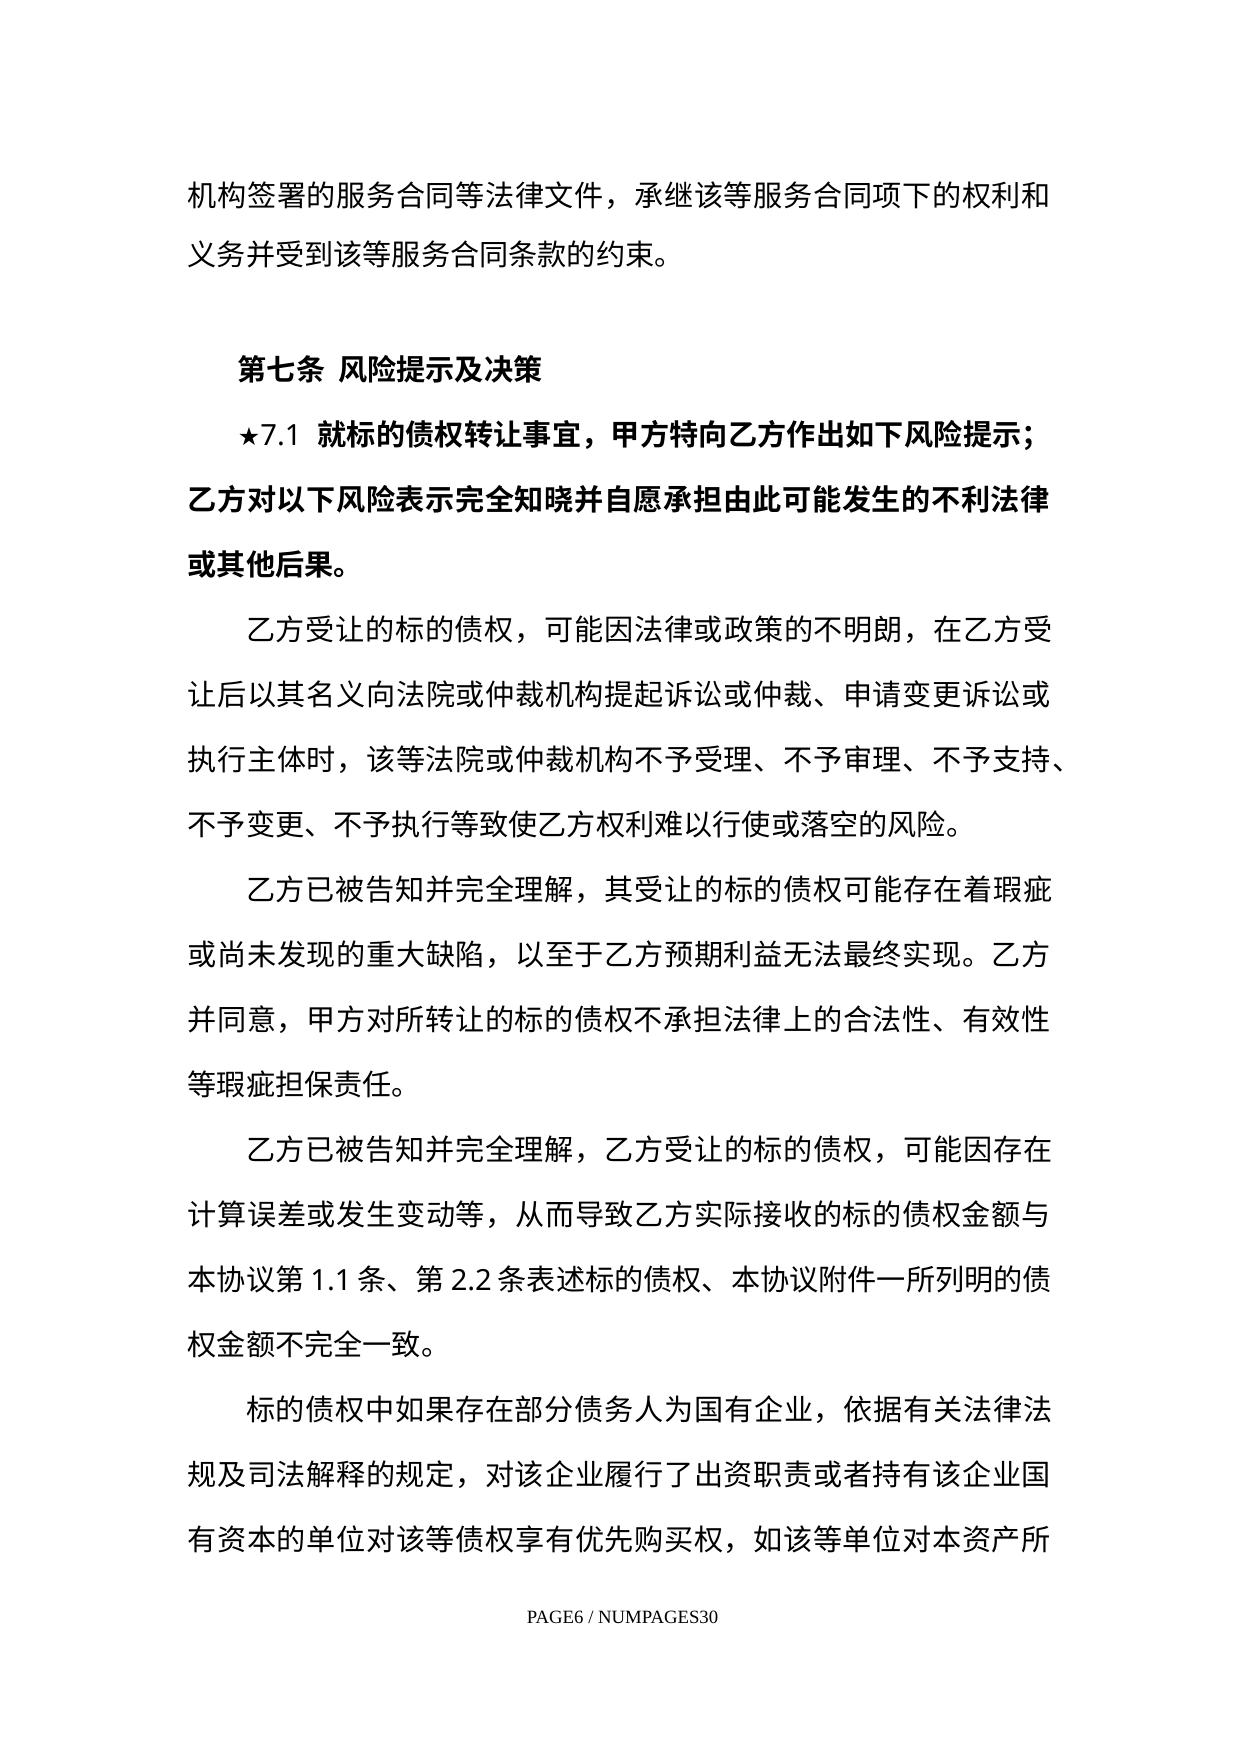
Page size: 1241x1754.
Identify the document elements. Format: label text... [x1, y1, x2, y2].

text 乙方已被告知并完全理解，其受让的标的债权可能存在着瑕疵或尚未发现的重大缺陷，以至于乙方预期利益无法最终实现。乙方并同意，甲方对所转让的标的债权不承担法律上的合法性、有效性等瑕疵担保责任。 [187, 855, 1053, 1115]
text 乙方受让的标的债权，可能因法律或政策的不明朗，在乙方受让后以其名义向法院或仲裁机构提起诉讼或仲裁、申请变更诉讼或执行主体时，该等法院或仲裁机构不予受理、不予审理、不予支持、不予变更、不予执行等致使乙方权利难以行使或落空的风险。 [187, 595, 1053, 855]
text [187, 160, 1053, 277]
text ★7.1 就标的债权转让事宜，甲方特向乙方作出如下风险提示；乙方对以下风险表示完全知晓并自愿承担由此可能发生的不利法律或其他后果。 [187, 400, 1053, 595]
text 乙方已被告知并完全理解，乙方受让的标的债权，可能因存在计算误差或发生变动等，从而导致乙方实际接收的标的债权金额与本协议第1.1条、第2.2条表述标的债权、本协议附件一所列明的债权金额不完全一致。 [187, 1115, 1053, 1375]
text 第七条 风险提示及决策 [187, 335, 1053, 400]
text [187, 1375, 1053, 1570]
